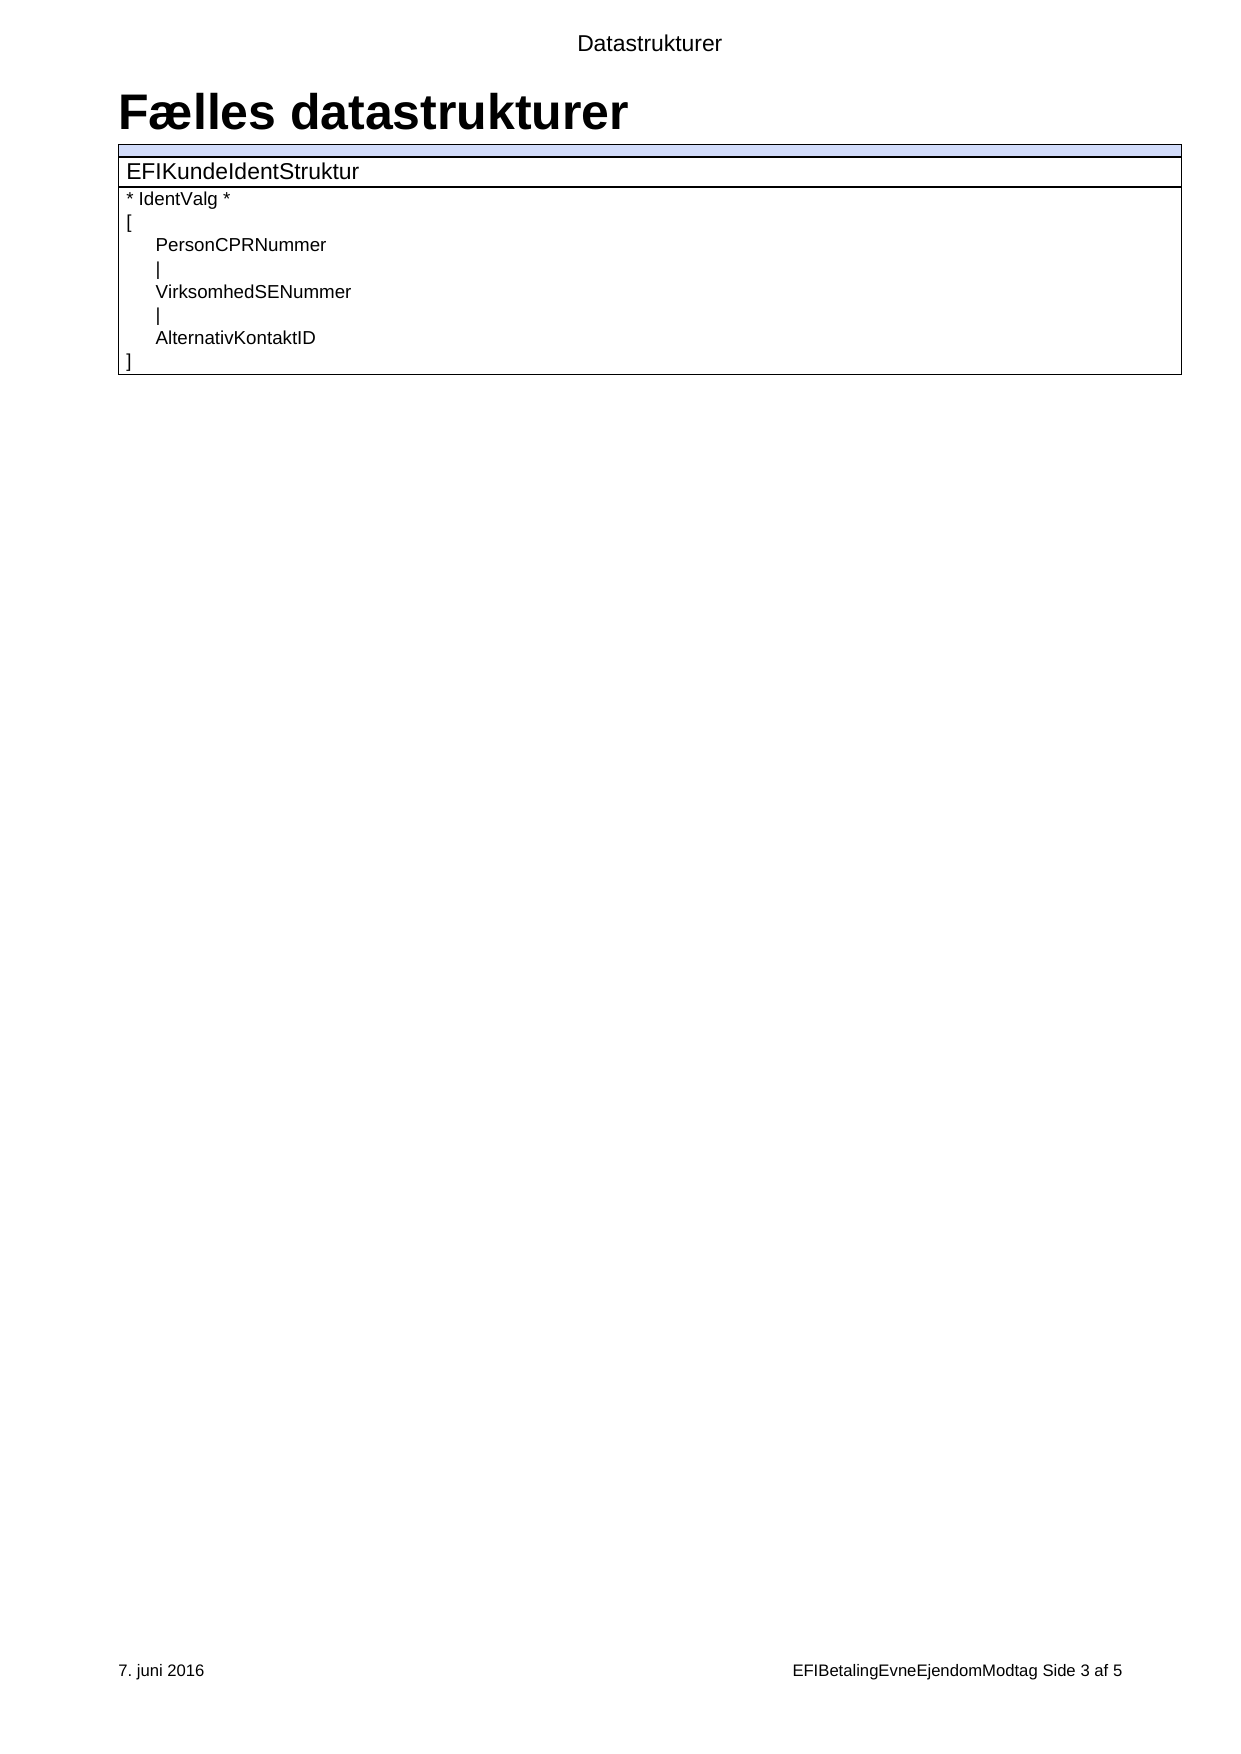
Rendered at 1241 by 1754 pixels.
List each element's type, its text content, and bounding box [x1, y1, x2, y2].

text Fælles datastrukturer [118, 82, 1181, 140]
table_header [119, 145, 1181, 156]
table_cell EFIKundeIdentStruktur [119, 158, 1181, 186]
table_cell * IdentValg * [ PersonCPRNummer | VirksomhedSENummer | AlternativKontaktID ] [119, 188, 1181, 374]
